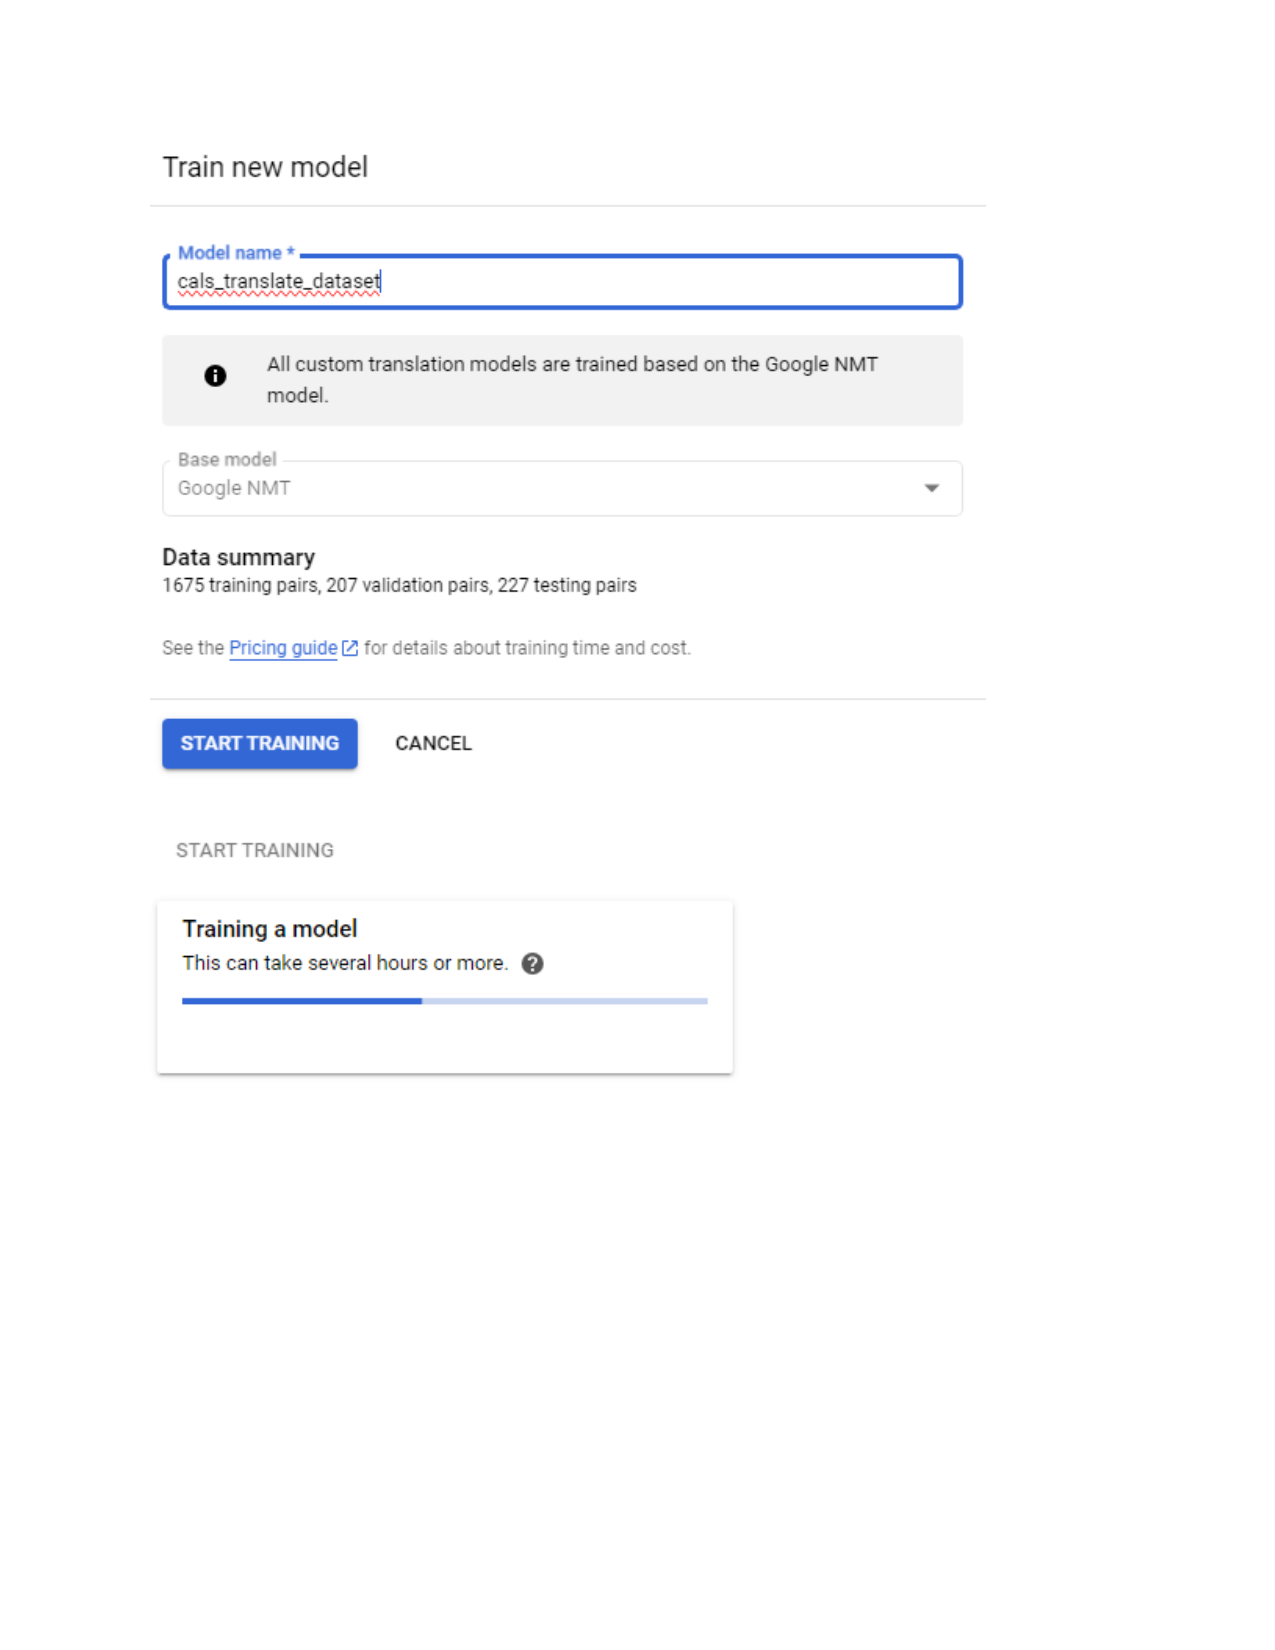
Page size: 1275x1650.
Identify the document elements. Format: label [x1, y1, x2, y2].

picture [134, 801, 755, 1097]
picture [150, 150, 987, 791]
